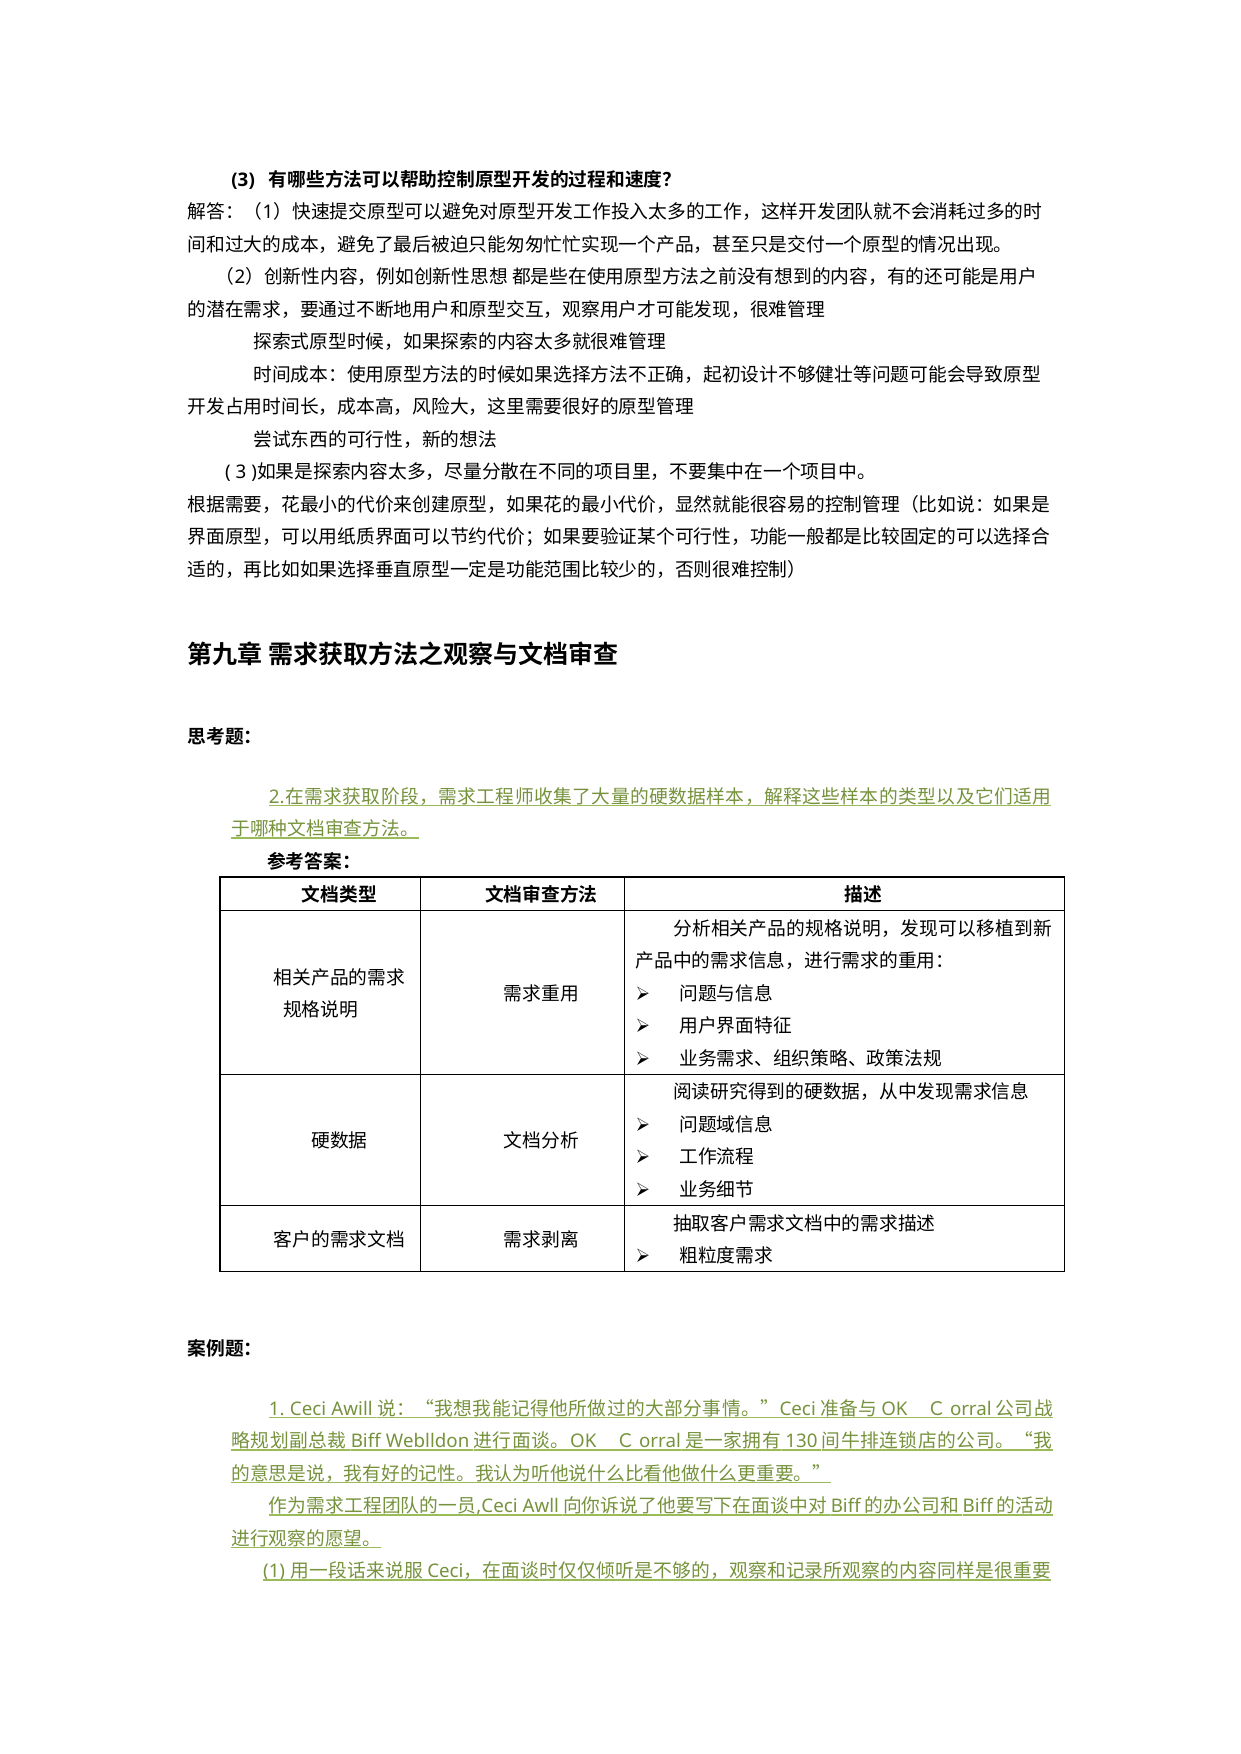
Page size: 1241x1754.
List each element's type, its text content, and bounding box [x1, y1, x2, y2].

text 解答：（1）快速提交原型可以避免对原型开发工作投入太多的工作，这样开发团队就不会消耗过多的时间和过大的成本，避免了最后被迫只能匆匆忙忙实现一个产品，甚至只是交付一个原型的情况出现。 [187, 194, 1053, 259]
subtitle 第九章 需求获取方法之观察与文档审查 [187, 620, 1053, 685]
text （2）创新性内容，例如创新性思想 都是些在使用原型方法之前没有想到的内容，有的还可能是用户的潜在需求，要通过不断地用户和原型交互，观察用户才可能发现，很难管理 [187, 259, 1053, 324]
table_header 文档类型 [221, 878, 420, 910]
list 作为需求工程团队的一员,Ceci Awll向你诉说了他要写下在面谈中对Biff的办公司和Biff的活动进行观察的愿望。 [231, 1488, 1053, 1553]
table_header 描述 [625, 878, 1064, 910]
text 根据需要，花最小的代价来创建原型，如果花的最小代价，显然就能很容易的控制管理（比如说：如果是界面原型，可以用纸质界面可以节约代价；如果要验证某个可行性，功能一般都是比较固定的可以选择合适的，再比如如果选择垂直原型一定是功能范围比较少的，否则很难控制） [187, 487, 1053, 584]
text 探索式原型时候，如果探索的内容太多就很难管理 [187, 324, 1053, 357]
list 1. Ceci Awill说：“我想我能记得他所做过的大部分事情。”Ceci准备与OK Ｃorral公司战略规划副总裁Biff Weblldon进行面谈。OK Ｃorral是一家拥有130间牛排连锁店的公司。“我的意思是说，我有好的记性。我认为听他说什么比看他做什么更重要。” [231, 1451, 1053, 1488]
table_cell 分析相关产品的规格说明，发现可以移植到新产品中的需求信息，进行需求的重用： 问题与信息 用户界面特征 业务需求、组织策略、政策法规 [625, 911, 1064, 1073]
list 参考答案： [229, 844, 1053, 876]
table_cell 硬数据 [221, 1075, 420, 1204]
text 尝试东西的可行性，新的想法 [187, 422, 1053, 454]
table_cell 相关产品的需求规格说明 [221, 911, 420, 1073]
table_header 文档审查方法 [421, 878, 624, 910]
table_cell 文档分析 [421, 1075, 624, 1204]
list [225, 1553, 1053, 1586]
table_cell 阅读研究得到的硬数据，从中发现需求信息 问题域信息 工作流程 业务细节 [625, 1075, 1064, 1204]
list 2.在需求获取阶段，需求工程师收集了大量的硬数据样本，解释这些样本的类型以及它们适用于哪种文档审查方法。 [231, 779, 1053, 844]
text ( 3 )如果是探索内容太多，尽量分散在不同的项目里，不要集中在一个项目中。 [187, 454, 1053, 487]
list 有哪些方法可以帮助控制原型开发的过程和速度？ [231, 162, 1053, 194]
table_cell 客户的需求文档 [221, 1206, 420, 1271]
table_cell 抽取客户需求文档中的需求描述 粗粒度需求 [625, 1206, 1064, 1271]
text 时间成本：使用原型方法的时候如果选择方法不正确，起初设计不够健壮等问题可能会导致原型开发占用时间长，成本高，风险大，这里需要很好的原型管理 [187, 357, 1053, 422]
table_cell 需求剥离 [421, 1206, 624, 1271]
table_cell 需求重用 [421, 911, 624, 1073]
list 1. Ceci Awill说：“我想我能记得他所做过的大部分事情。”Ceci准备与OK Ｃorral公司战略规划副总裁Biff Weblldon进行面谈。OK Ｃorral是一家拥有130间牛排连锁店的公司。“我的意思是说，我有好的记性。我认为听他说什么比看他做什么更重要。” [231, 1391, 1053, 1449]
subtitle 思考题： [187, 719, 1053, 752]
subtitle 案例题： [187, 1331, 1053, 1364]
